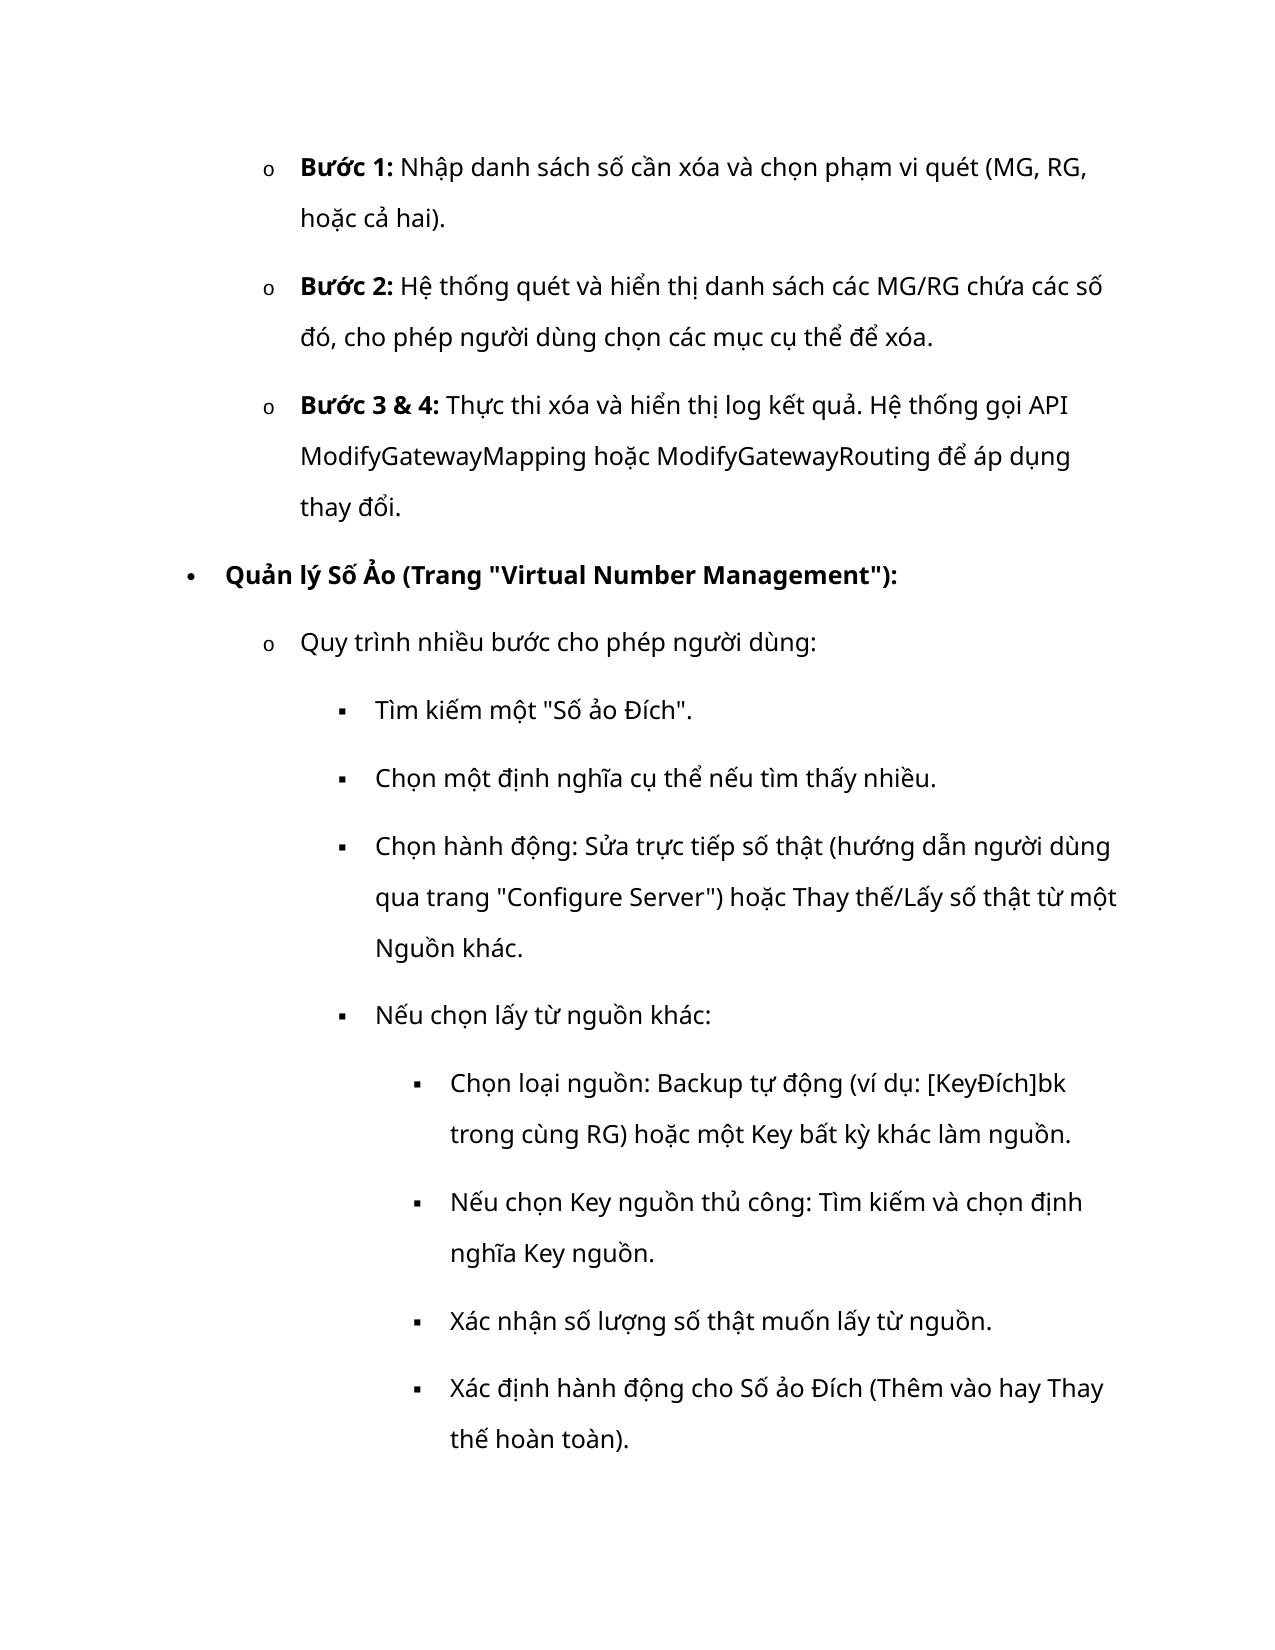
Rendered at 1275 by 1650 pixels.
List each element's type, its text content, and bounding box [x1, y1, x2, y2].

list Quản lý Số Ảo (Trang "Virtual Number Management"): [187, 557, 1125, 591]
list Xác định hành động cho Số ảo Đích (Thêm vào hay Thay thế hoàn toàn). [412, 1371, 1125, 1456]
list Chọn hành động: Sửa trực tiếp số thật (hướng dẫn người dùng qua trang "Configure Server") hoặc Thay thế/Lấy số thật từ một Nguồn khác. [337, 828, 1125, 964]
list Bước 1: Nhập danh sách số cần xóa và chọn phạm vi quét (MG, RG, hoặc cả hai). [262, 150, 1125, 235]
list Bước 2: Hệ thống quét và hiển thị danh sách các MG/RG chứa các số đó, cho phép người dùng chọn các mục cụ thể để xóa. [262, 269, 1125, 354]
list Bước 3 & 4: Thực thi xóa và hiển thị log kết quả. Hệ thống gọi API ModifyGatewayMapping hoặc ModifyGatewayRouting để áp dụng thay đổi. [262, 387, 1125, 524]
list Xác nhận số lượng số thật muốn lấy từ nguồn. [412, 1303, 1125, 1337]
list Tìm kiếm một "Số ảo Đích". [337, 693, 1125, 727]
list Quy trình nhiều bước cho phép người dùng: [262, 625, 1125, 659]
list Nếu chọn lấy từ nguồn khác: [337, 998, 1125, 1032]
list Nếu chọn Key nguồn thủ công: Tìm kiếm và chọn định nghĩa Key nguồn. [412, 1184, 1125, 1269]
list Chọn một định nghĩa cụ thể nếu tìm thấy nhiều. [337, 760, 1125, 794]
list Chọn loại nguồn: Backup tự động (ví dụ: [KeyĐích]bk trong cùng RG) hoặc một Key bất kỳ khác làm nguồn. [412, 1066, 1125, 1151]
